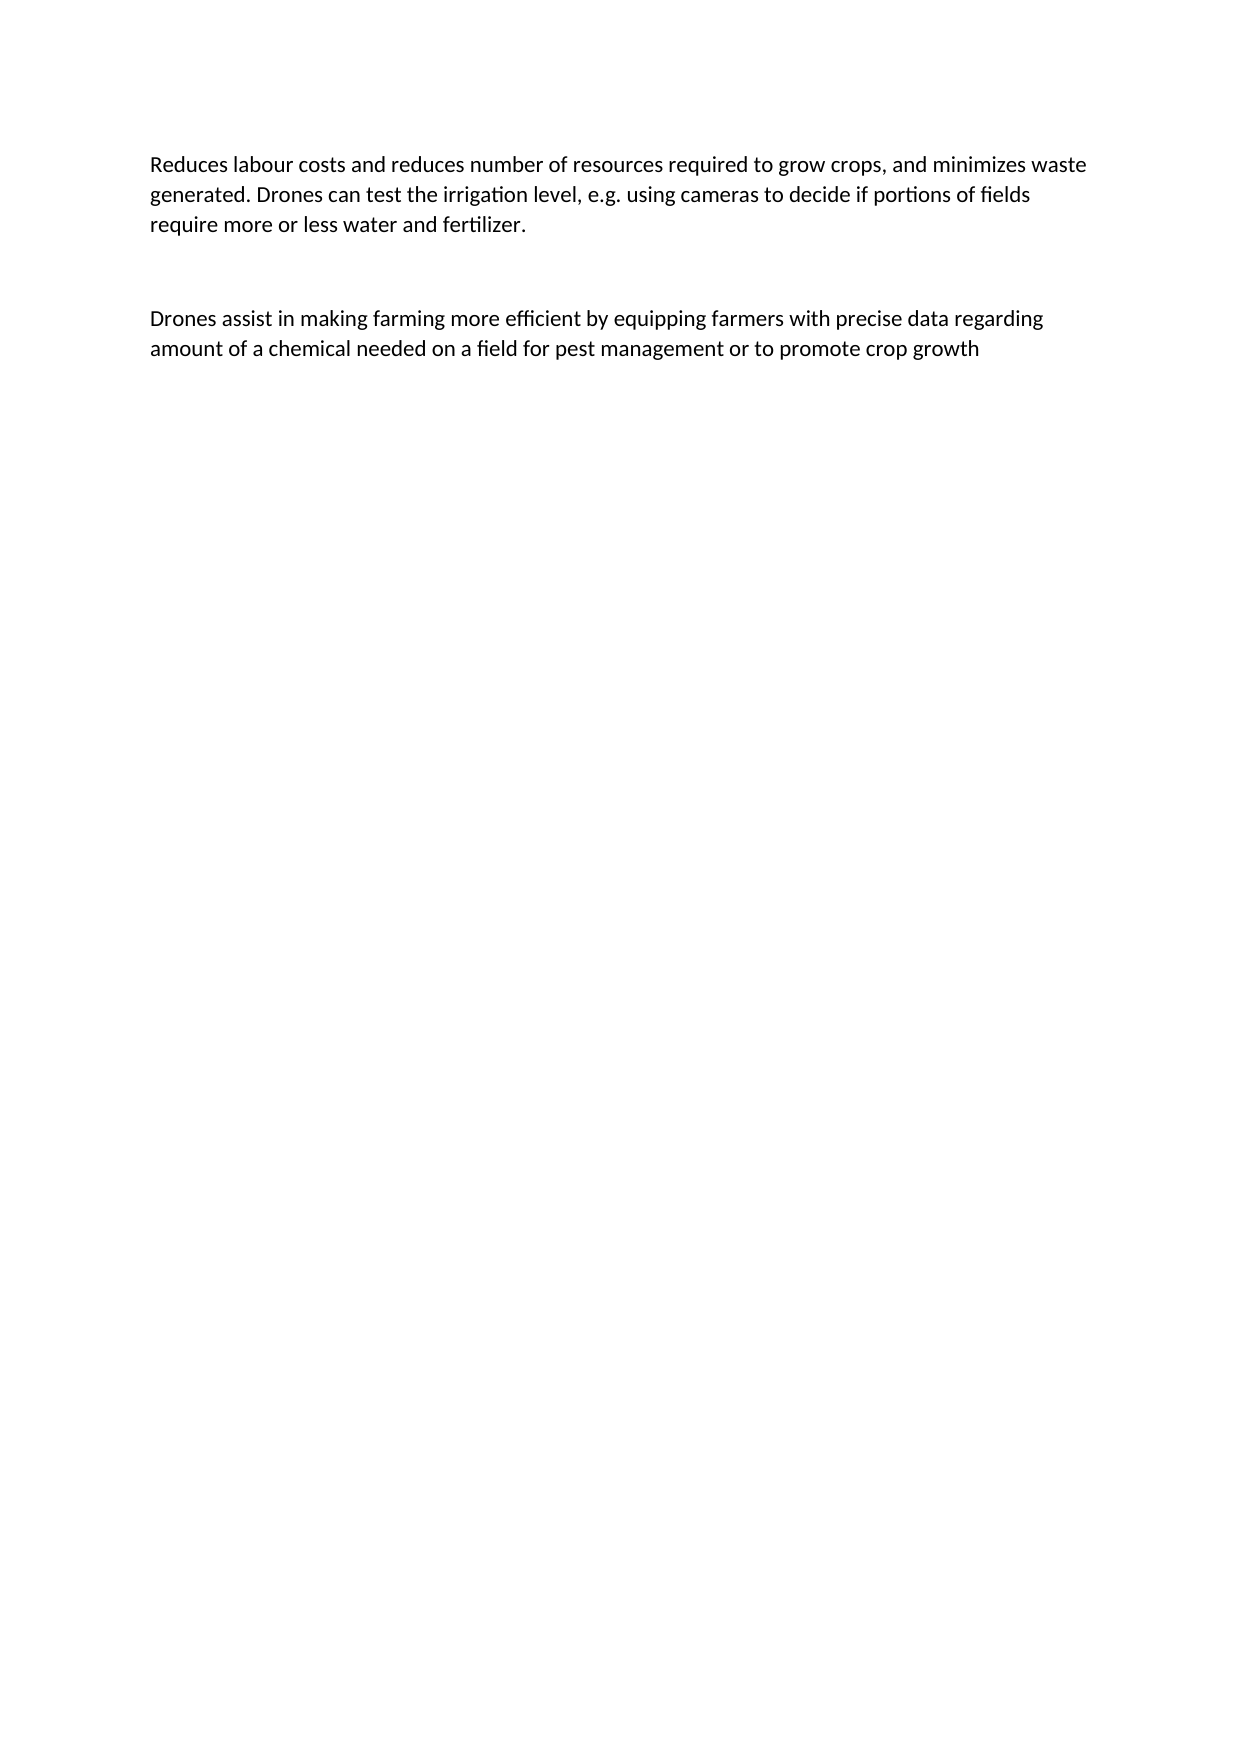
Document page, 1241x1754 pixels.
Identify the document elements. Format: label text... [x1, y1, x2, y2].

text Drones assist in making farming more efficient by equipping farmers with precise data regarding amount of a chemical needed on a field for pest management or to promote crop growth [150, 304, 1090, 362]
text Reduces labour costs and reduces number of resources required to grow crops, and minimizes waste generated. Drones can test the irrigation level, e.g. using cameras to decide if portions of fields require more or less water and fertilizer. [150, 150, 1090, 238]
